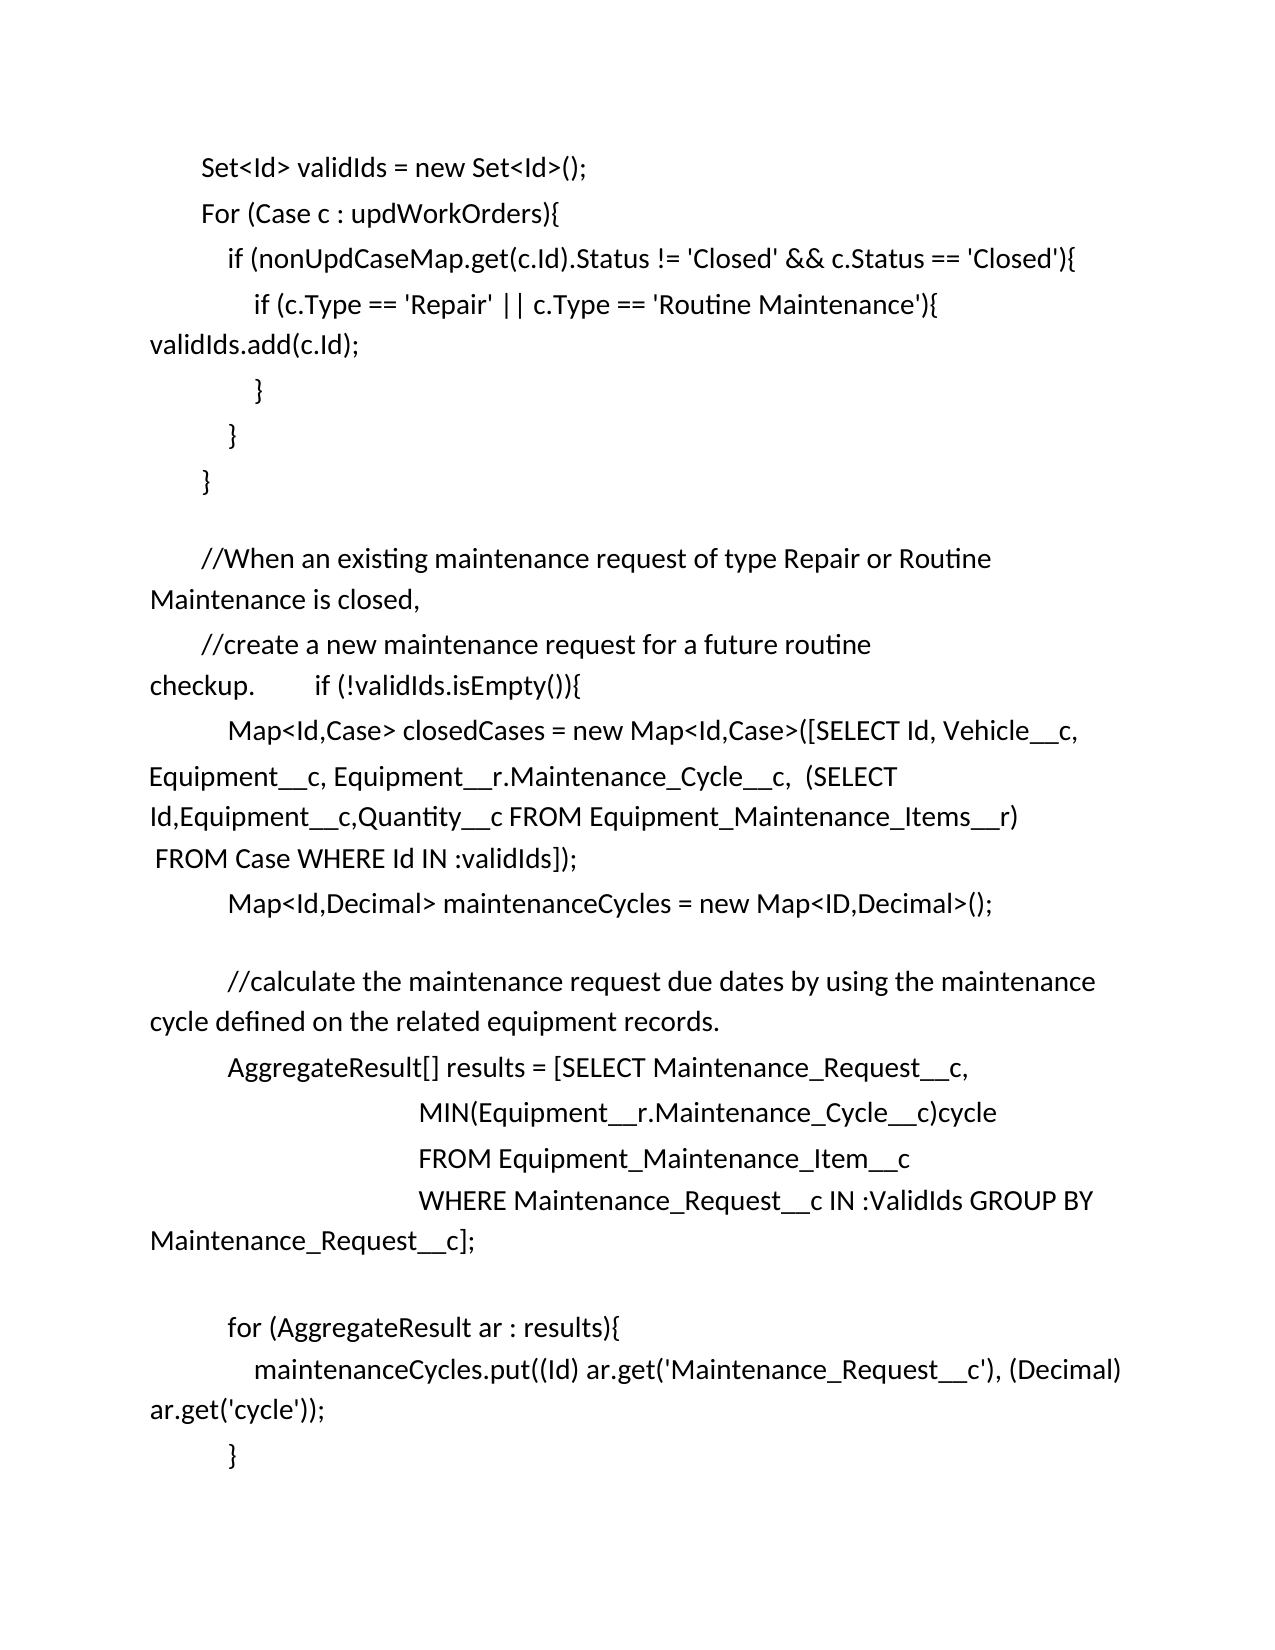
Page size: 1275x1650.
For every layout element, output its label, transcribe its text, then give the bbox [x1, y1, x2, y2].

text AggregateResult[] results = [SELECT Maintenance_Request__c, [148, 1049, 1123, 1084]
text } [148, 417, 1123, 453]
text WHERE Maintenance_Request__c IN :ValidIds GROUP BY Maintenance_Request__c]; [148, 1182, 1123, 1258]
text Map<Id,Decimal> maintenanceCycles = new Map<ID,Decimal>(); [148, 885, 1123, 921]
text //When an existing maintenance request of type Repair or Routine Maintenance is closed, [148, 541, 1123, 616]
text //create a new maintenance request for a future routine checkup. if (!validIds.isEmpty()){ [148, 626, 940, 702]
text Set<Id> validIds = new Set<Id>(); [148, 149, 1123, 185]
text Equipment__c, Equipment__r.Maintenance_Cycle__c, (SELECT Id,Equipment__c,Quantity__c FROM Equipment_Maintenance_Items__r) [148, 758, 1123, 833]
text MIN(Equipment__r.Maintenance_Cycle__c)cycle [148, 1094, 1123, 1130]
text FROM Case WHERE Id IN :validIds]); [148, 840, 1123, 875]
text //calculate the maintenance request due dates by using the maintenance cycle defined on the related equipment records. [148, 963, 1123, 1039]
text } [148, 463, 1123, 498]
text maintenanceCycles.put((Id) ar.get('Maintenance_Request__c'), (Decimal) ar.get('cycle')); [148, 1351, 1123, 1427]
text if (c.Type == 'Repair' || c.Type == 'Routine Maintenance'){ validIds.add(c.Id); [148, 286, 1073, 362]
text } [148, 372, 1123, 407]
text for (AggregateResult ar : results){ [148, 1309, 1123, 1344]
text if (nonUpdCaseMap.get(c.Id).Status != 'Closed' && c.Status == 'Closed'){ [148, 240, 1123, 276]
text } [148, 1437, 239, 1472]
text FROM Equipment_Maintenance_Item__c [148, 1140, 1123, 1176]
text For (Case c : updWorkOrders){ [148, 195, 1123, 230]
text Map<Id,Case> closedCases = new Map<Id,Case>([SELECT Id, Vehicle__c, [148, 712, 1123, 748]
